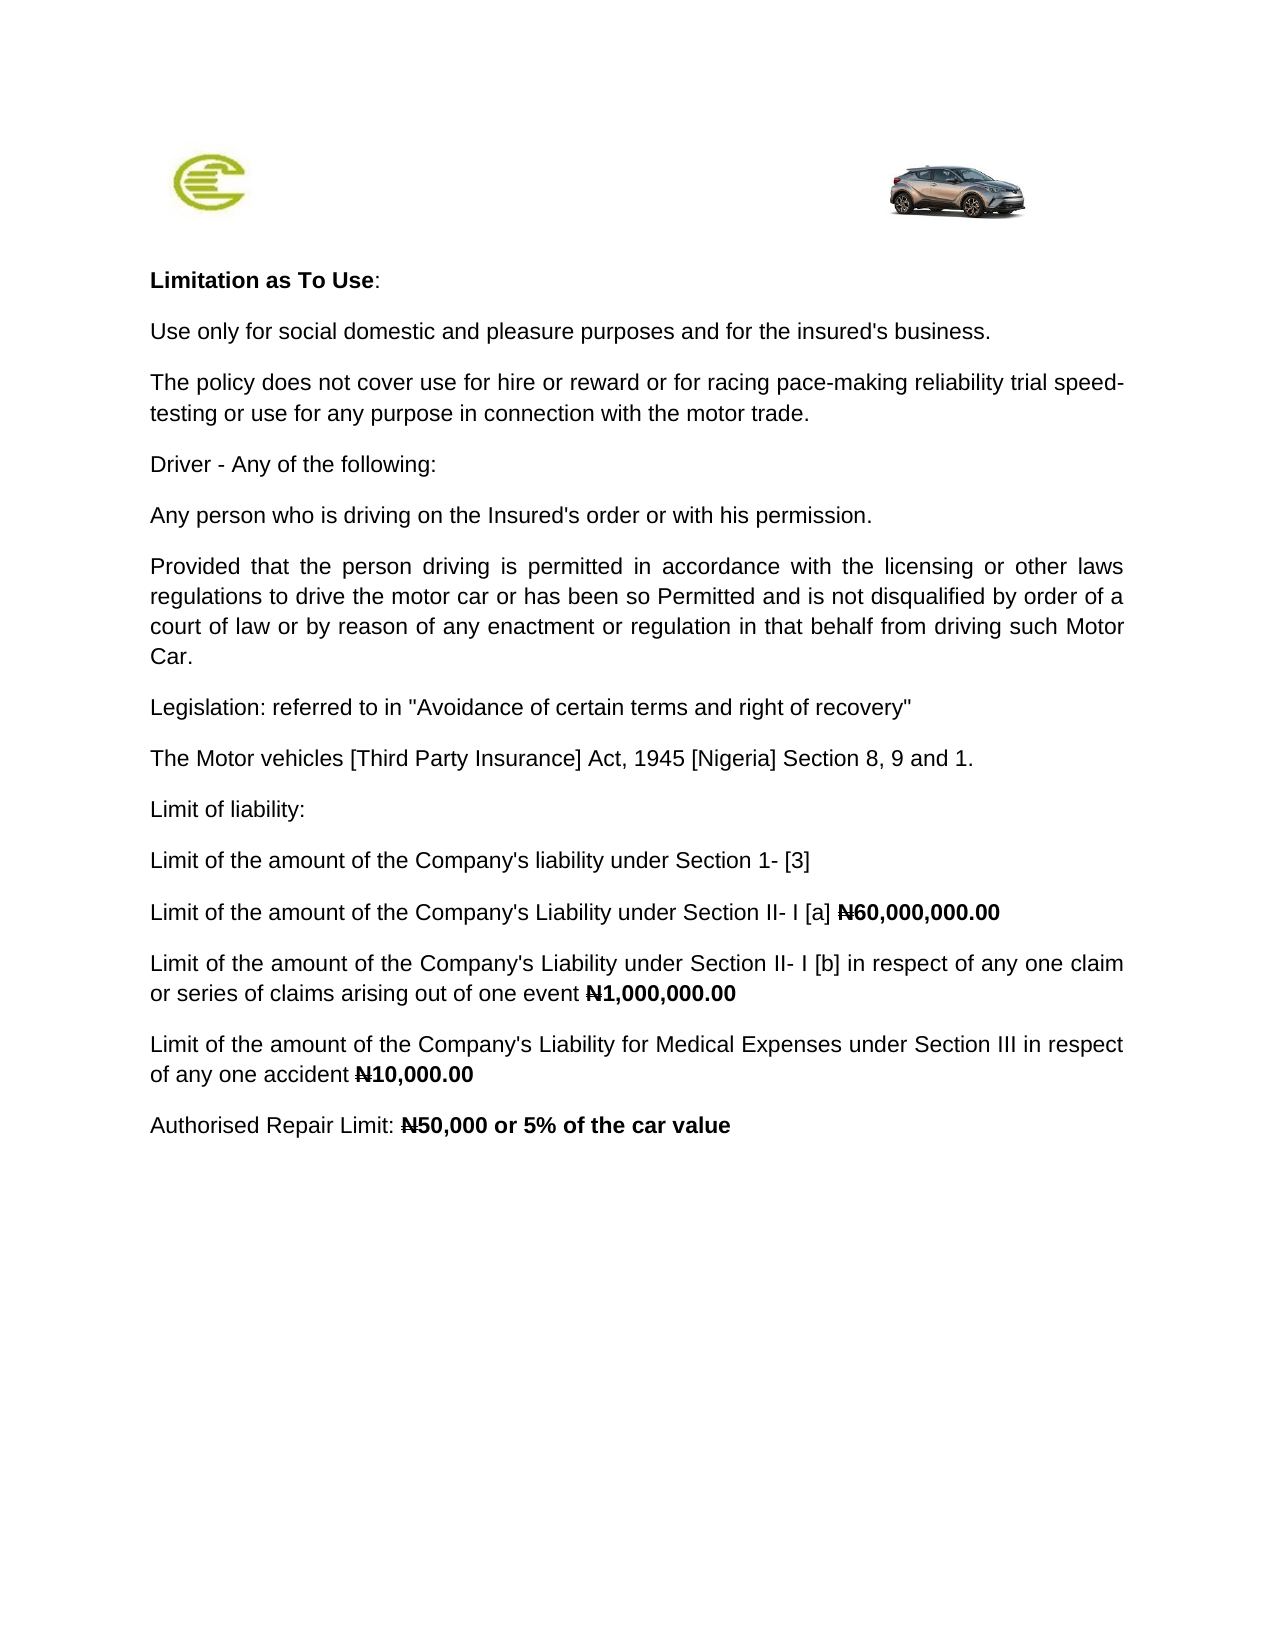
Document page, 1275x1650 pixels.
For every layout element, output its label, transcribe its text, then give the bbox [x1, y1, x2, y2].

text Any person who is driving on the Insured's order or with his permission. [150, 502, 1125, 528]
text Limit of liability: [150, 796, 1125, 823]
text Use only for social domestic and pleasure purposes and for the insured's business. [150, 318, 1125, 345]
text Limitation as To Use: [150, 267, 1125, 294]
text Driver - Any of the following: [150, 451, 1125, 477]
text Provided that the person driving is permitted in accordance with the licensing or other laws regulations to drive the motor car or has been so Permitted and is not disqualified by order of a court of law or by reason of any enactment or regulation in that behalf from driving such Motor Car. [150, 553, 1125, 670]
text The policy does not cover use for hire or reward or for racing pace-making reliability trial speed-testing or use for any purpose in connection with the motor trade. [150, 369, 1125, 426]
text Legislation: referred to in "Avoidance of certain terms and right of recovery" [150, 694, 1125, 721]
picture [150, 142, 258, 243]
text Limit of the amount of the Company's Liability under Section II- I [a] N60,000,000.00 [150, 898, 1125, 925]
picture [863, 134, 1050, 243]
text Limit of the amount of the Company's Liability for Medical Expenses under Section III in respect of any one accident N10,000.00 [150, 1031, 1125, 1087]
text Limit of the amount of the Company's liability under Section 1- [3] [150, 847, 1125, 874]
text Authorised Repair Limit: N50,000 or 5% of the car value [150, 1112, 1125, 1138]
text The Motor vehicles [Third Party Insurance] Act, 1945 [Nigeria] Section 8, 9 and 1. [150, 745, 1125, 772]
text Limit of the amount of the Company's Liability under Section II- I [b] in respect of any one claim or series of claims arising out of one event N1,000,000.00 [150, 949, 1125, 1006]
